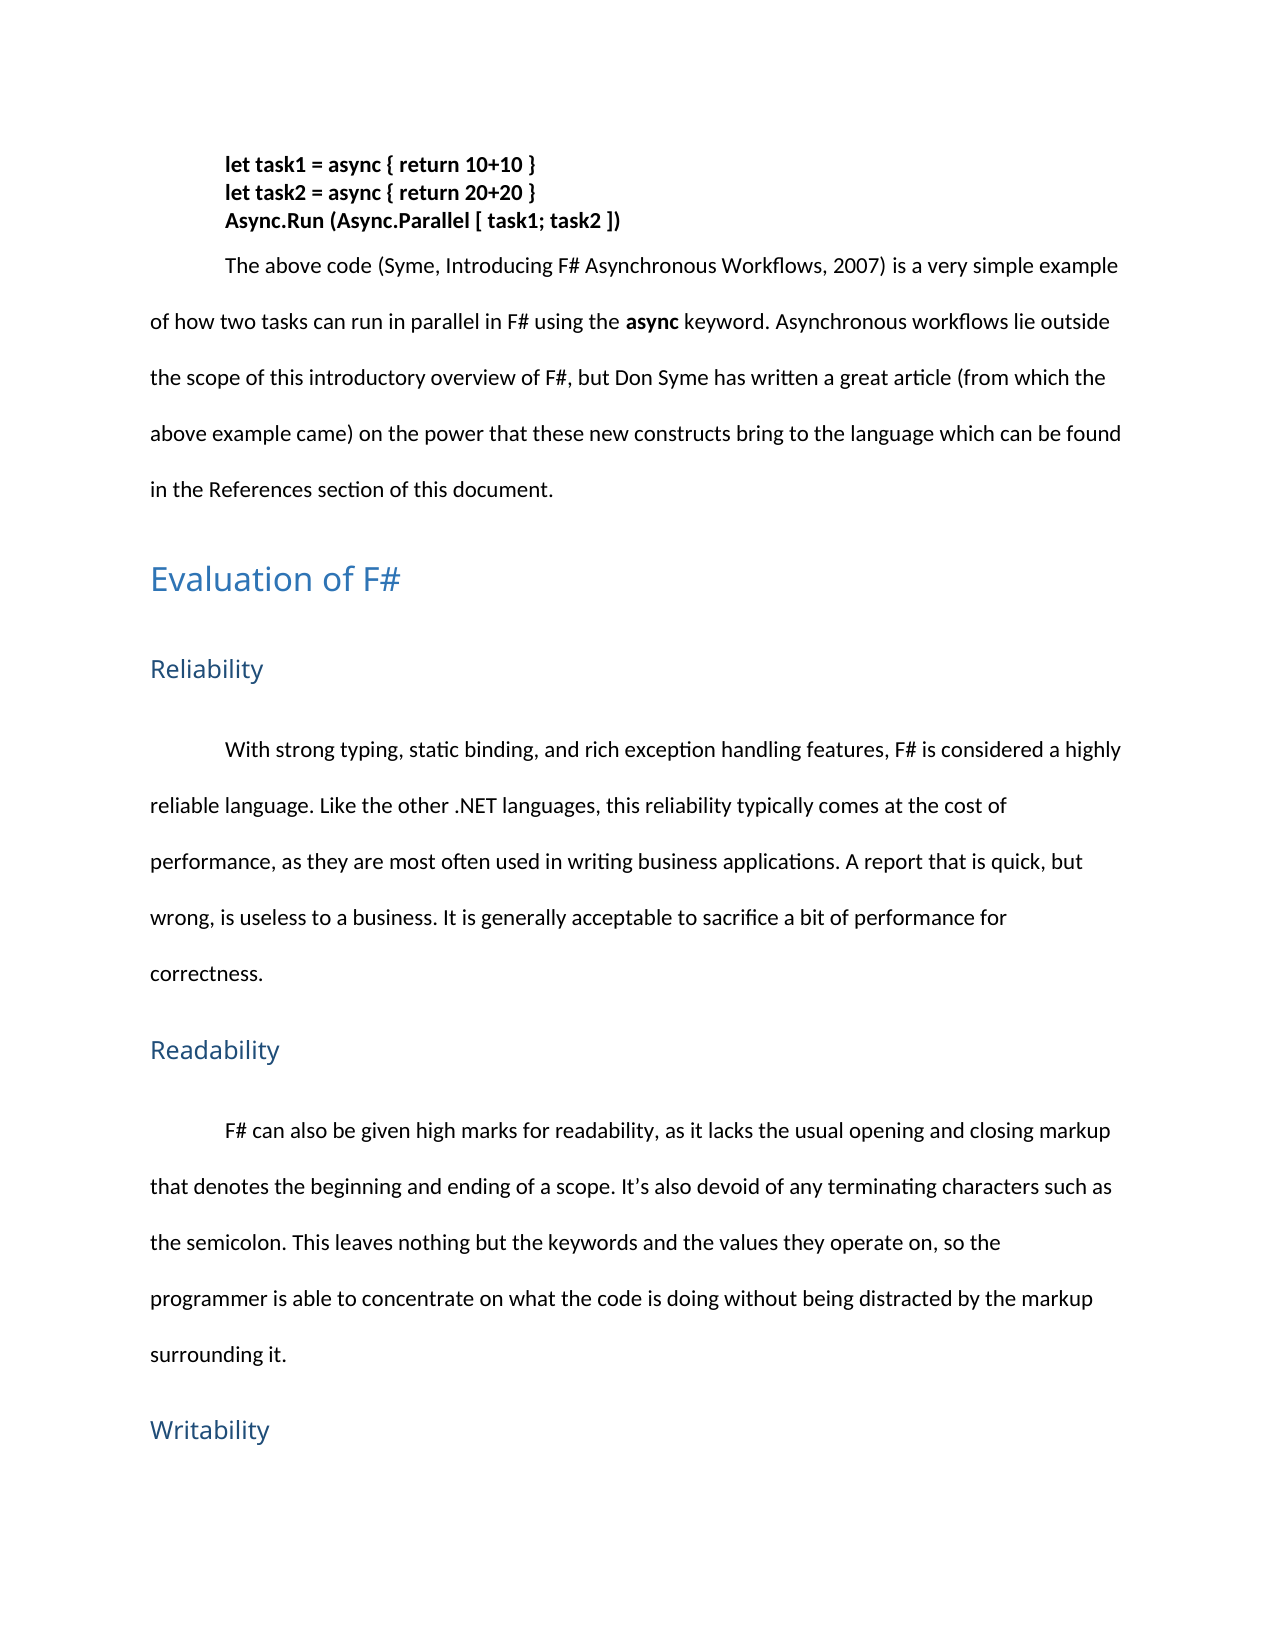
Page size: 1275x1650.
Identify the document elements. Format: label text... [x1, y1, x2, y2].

text With strong typing, static binding, and rich exception handling features, F# is considered a highly reliable language. Like the other .NET languages, this reliability typically comes at the cost of performance, as they are most often used in writing business applications. A report that is quick, but wrong, is useless to a business. It is generally acceptable to sacrifice a bit of performance for correctness. [150, 735, 1125, 988]
subtitle Evaluation of F# [150, 556, 1125, 601]
text The above code is a very simple example of how two tasks can run in parallel in F# using the async keyword. Asynchronous workflows lie outside the scope of this introductory overview of F#, but Don Syme has written a great article (from which the above example came) on the power that these new constructs bring to the language which can be found in the References section of this document. [150, 251, 1125, 503]
subtitle Reliability [150, 652, 1125, 686]
subtitle Readability [150, 1032, 1125, 1066]
text F# can also be given high marks for readability, as it lacks the usual opening and closing markup that denotes the beginning and ending of a scope. It’s also devoid of any terminating characters such as the semicolon. This leaves nothing but the keywords and the values they operate on, so the programmer is able to concentrate on what the code is doing without being distracted by the markup surrounding it. [150, 1116, 1125, 1368]
text let task1 = async { return 10+10 } let task2 = async { return 20+20 } Async.Run (Async.Parallel [ task1; task2 ]) [225, 150, 1125, 234]
subtitle Writability [150, 1413, 1125, 1447]
